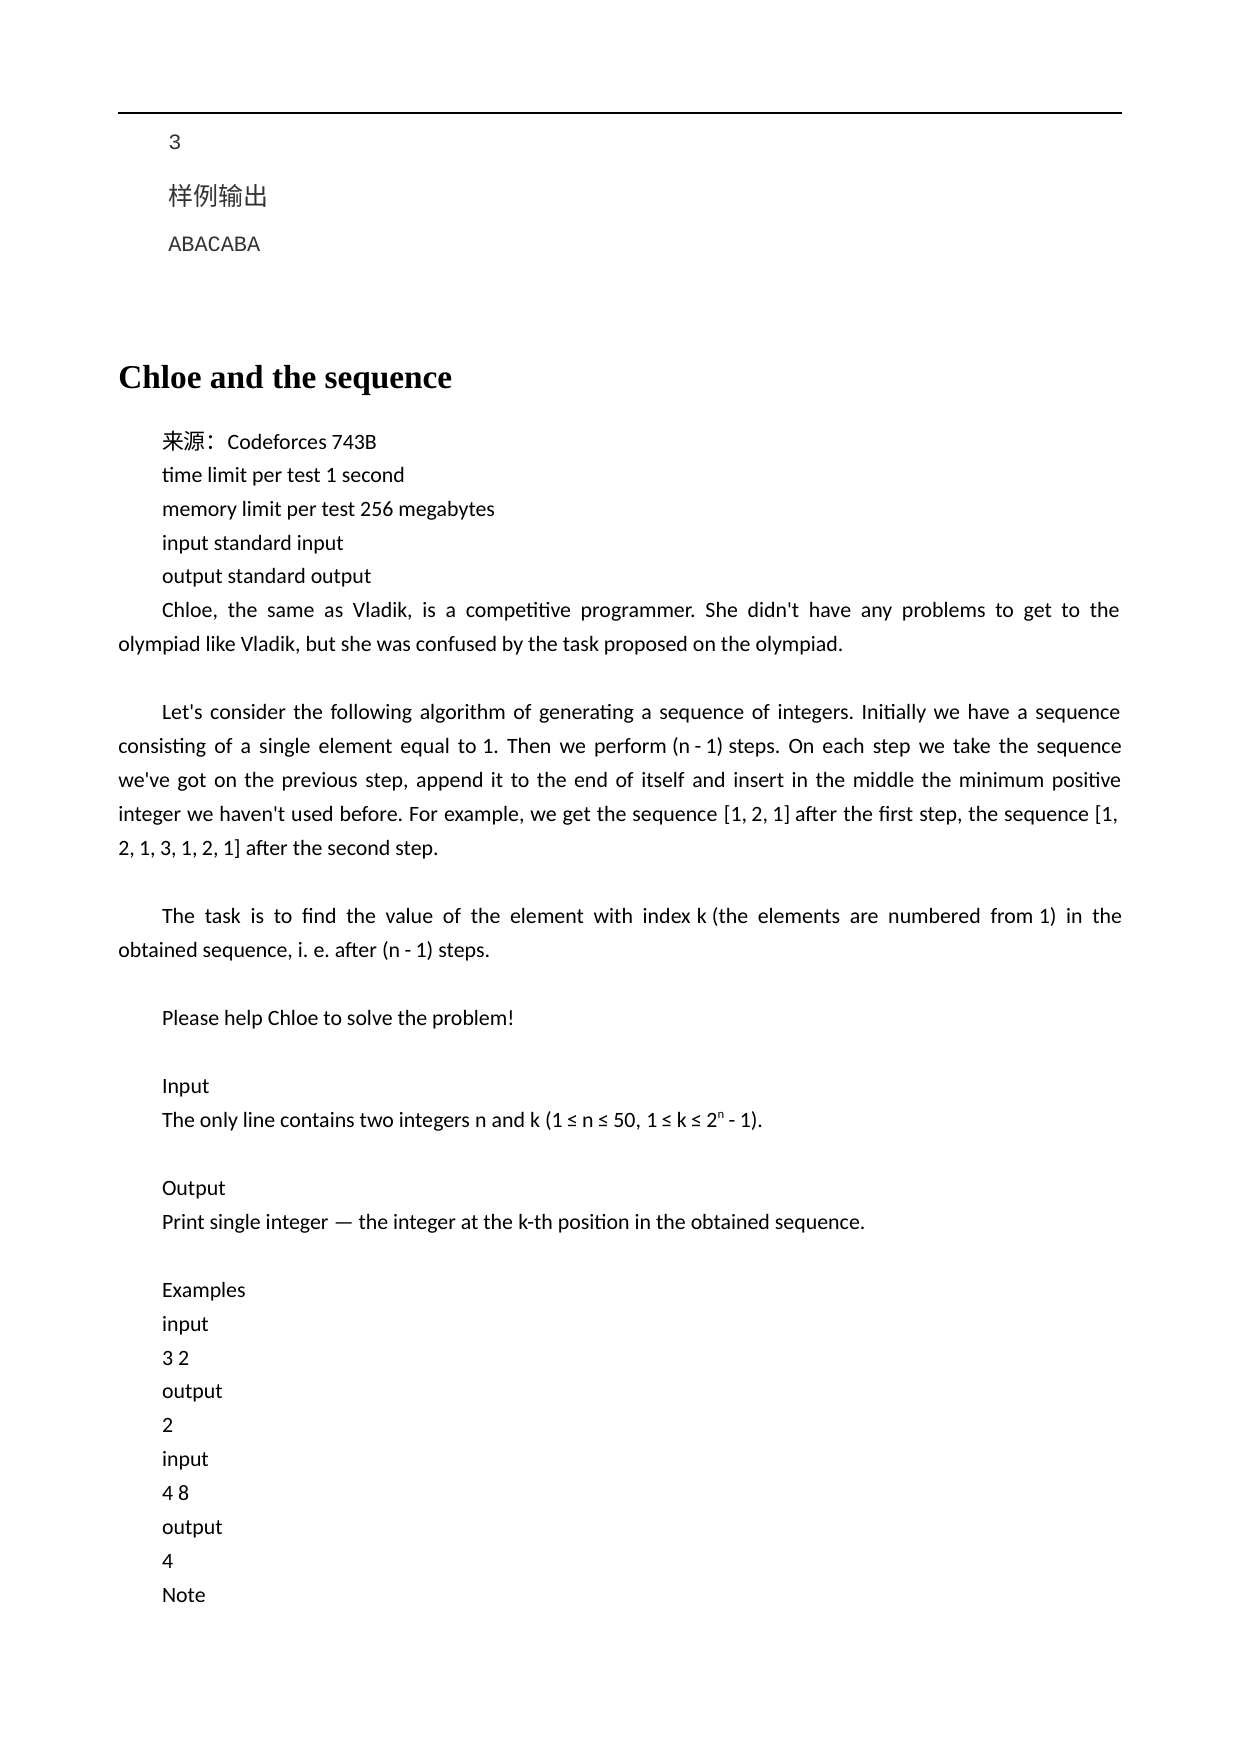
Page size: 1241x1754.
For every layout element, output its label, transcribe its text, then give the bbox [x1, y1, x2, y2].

text memory limit per test 256 megabytes [118, 491, 1122, 525]
text input [118, 1442, 1122, 1476]
text 4 8 [118, 1476, 1122, 1510]
text input [118, 1306, 1122, 1340]
text Input [118, 1068, 1122, 1102]
text 2 [118, 1408, 1122, 1442]
text 样例输出 [118, 160, 1122, 228]
text Please help Chloe to solve the problem! [118, 1000, 1122, 1034]
text input standard input [118, 525, 1122, 559]
text 3 2 [118, 1340, 1122, 1374]
text 来源：Codeforces 743B [118, 423, 1122, 457]
text 4 [118, 1544, 1122, 1578]
text 3 [118, 126, 1122, 160]
text Print single integer — the integer at the k-th position in the obtained sequence. [118, 1204, 1122, 1238]
text Output [118, 1170, 1122, 1204]
text output [118, 1510, 1122, 1544]
text ABACABA [118, 228, 1122, 262]
text output standard output [118, 559, 1122, 593]
subtitle Chloe and the sequence [118, 343, 1122, 411]
text time limit per test 1 second [118, 457, 1122, 491]
text Note [118, 1578, 1122, 1612]
text output [118, 1374, 1122, 1408]
text Chloe, the same as Vladik, is a competitive programmer. She didn't have any problems to get to the olympiad like Vladik, but she was confused by the task proposed on the olympiad. [118, 593, 1122, 661]
text Examples [118, 1272, 1122, 1306]
text The only line contains two integers n and k (1 ≤ n ≤ 50, 1 ≤ k ≤ 2n - 1). [118, 1102, 1122, 1136]
text The task is to find the value of the element with index k (the elements are numbered from 1) in the obtained sequence, i. e. after (n - 1) steps. [118, 898, 1122, 966]
text Let's consider the following algorithm of generating a sequence of integers. Initially we have a sequence consisting of a single element equal to 1. Then we perform (n - 1) steps. On each step we take the sequence we've got on the previous step, append it to the end of itself and insert in the middle the minimum positive integer we haven't used before. For example, we get the sequence [1, 2, 1] after the first step, the sequence [1, 2, 1, 3, 1, 2, 1] after the second step. [118, 695, 1122, 864]
